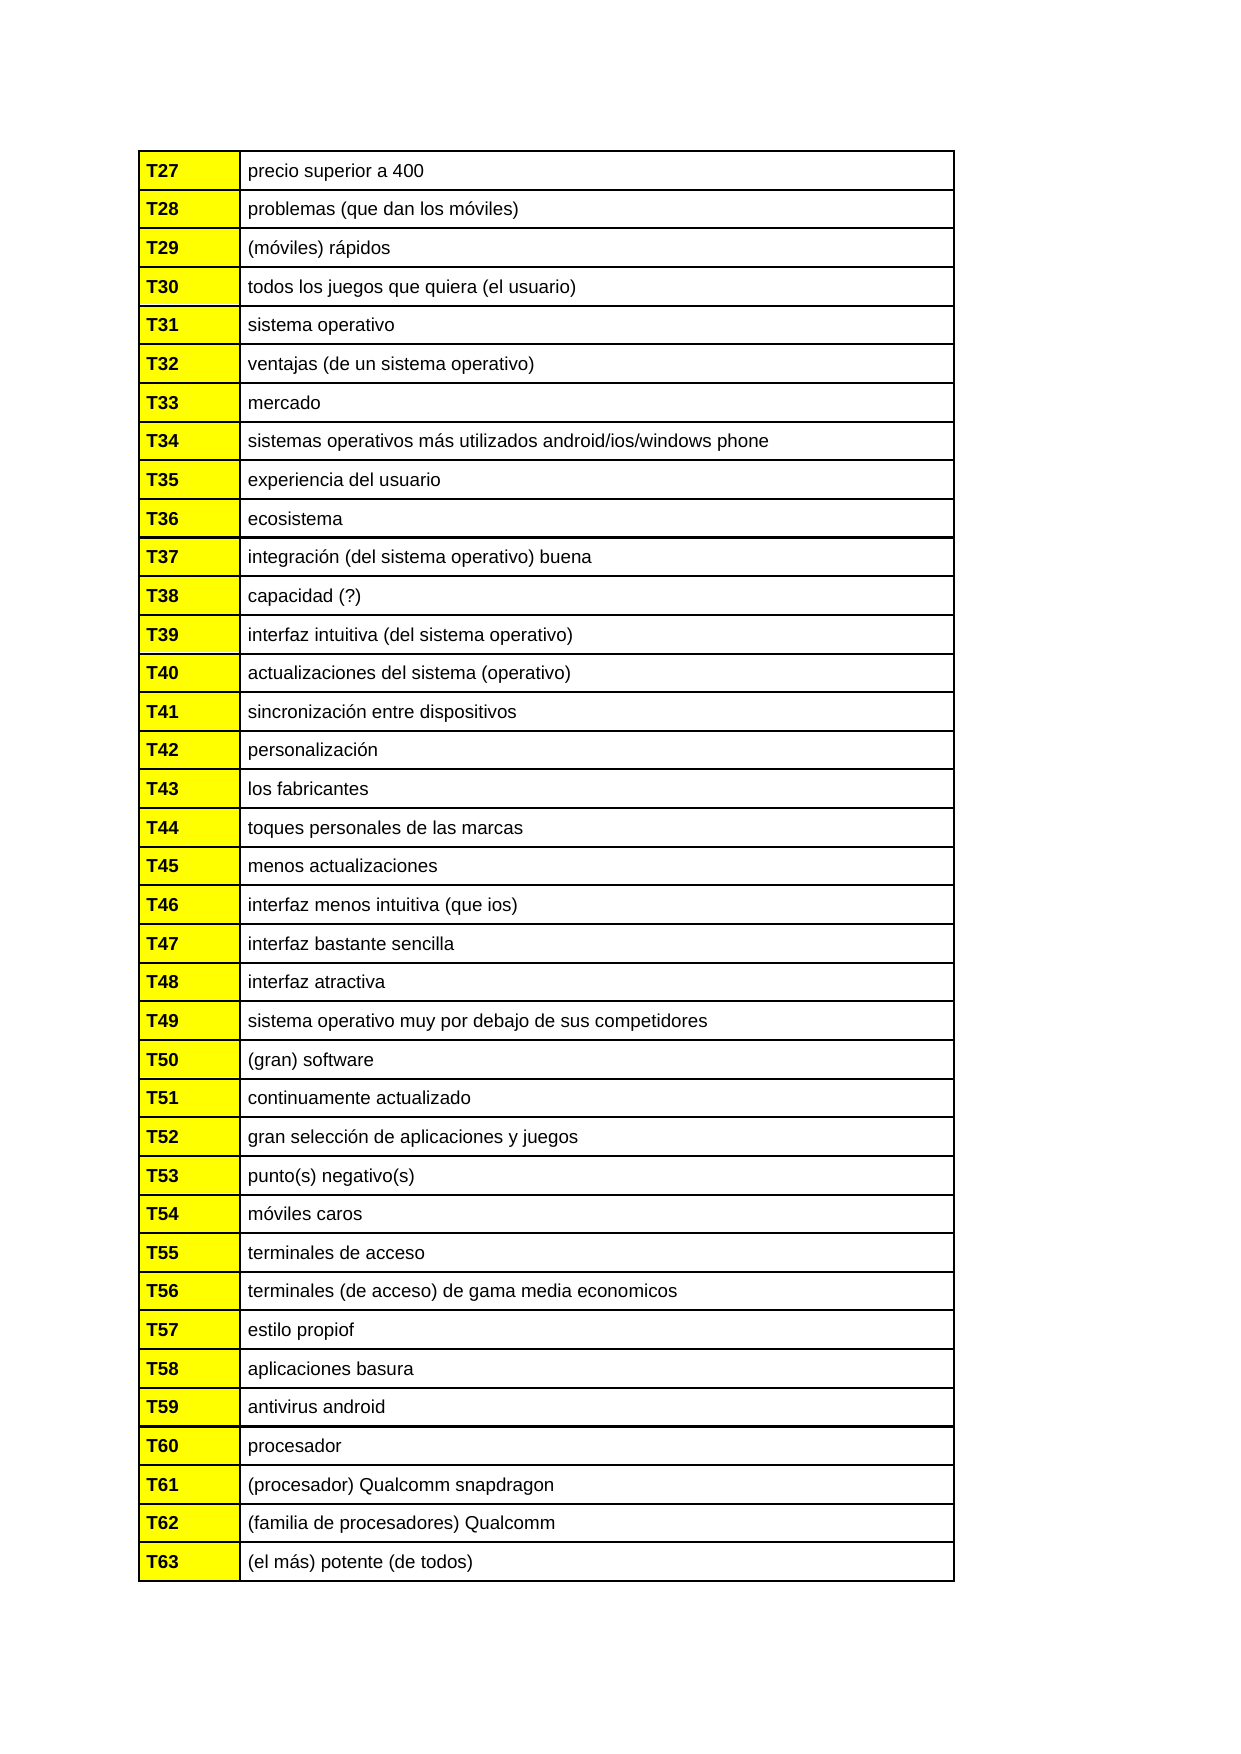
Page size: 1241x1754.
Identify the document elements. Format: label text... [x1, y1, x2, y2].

table_cell sistema operativo muy por debajo de sus competidores [241, 1002, 953, 1039]
table_cell antivirus android [241, 1389, 953, 1425]
table_cell menos actualizaciones [241, 848, 953, 884]
table_cell terminales de acceso [241, 1234, 953, 1271]
table_cell T51 [140, 1080, 239, 1116]
table_cell sistema operativo [241, 307, 953, 343]
table_cell (el más) potente (de todos) [241, 1543, 953, 1580]
table_cell T31 [140, 307, 239, 343]
table_cell T29 [140, 229, 239, 266]
table_cell T55 [140, 1234, 239, 1271]
table_cell personalización [241, 732, 953, 768]
table_cell problemas (que dan los móviles) [241, 191, 953, 227]
table_cell T49 [140, 1002, 239, 1039]
table_cell T35 [140, 461, 239, 498]
table_cell T48 [140, 964, 239, 1000]
table_cell T62 [140, 1505, 239, 1541]
table_cell (móviles) rápidos [241, 229, 953, 266]
table_cell T28 [140, 191, 239, 227]
table_cell ventajas (de un sistema operativo) [241, 345, 953, 382]
table_cell T43 [140, 770, 239, 807]
table_cell T57 [140, 1311, 239, 1348]
table_cell móviles caros [241, 1196, 953, 1232]
table_cell T44 [140, 809, 239, 846]
table_cell T38 [140, 577, 239, 614]
table_cell mercado [241, 384, 953, 421]
table_cell interfaz intuitiva (del sistema operativo) [241, 616, 953, 652]
table_cell sistemas operativos más utilizados android/ios/windows phone [241, 423, 953, 459]
table_cell los fabricantes [241, 770, 953, 807]
table_cell T27 [140, 152, 239, 189]
table_cell terminales (de acceso) de gama media economicos [241, 1273, 953, 1309]
table_cell capacidad (?) [241, 577, 953, 614]
table_cell (familia de procesadores) Qualcomm [241, 1505, 953, 1541]
table_cell T41 [140, 693, 239, 730]
table_cell (gran) software [241, 1041, 953, 1077]
table_cell T33 [140, 384, 239, 421]
table_cell T54 [140, 1196, 239, 1232]
table_cell ecosistema [241, 500, 953, 536]
table_cell interfaz menos intuitiva (que ios) [241, 886, 953, 923]
table_cell punto(s) negativo(s) [241, 1157, 953, 1193]
table_cell precio superior a 400 [241, 152, 953, 189]
table_cell T37 [140, 539, 239, 575]
table_cell procesador [241, 1428, 953, 1464]
table_cell T30 [140, 268, 239, 304]
table_cell T52 [140, 1118, 239, 1155]
table_cell T59 [140, 1389, 239, 1425]
table_cell experiencia del usuario [241, 461, 953, 498]
table_cell estilo propiof [241, 1311, 953, 1348]
table_cell todos los juegos que quiera (el usuario) [241, 268, 953, 304]
table_cell continuamente actualizado [241, 1080, 953, 1116]
table_cell aplicaciones basura [241, 1350, 953, 1387]
table_cell actualizaciones del sistema (operativo) [241, 655, 953, 691]
table_cell T63 [140, 1543, 239, 1580]
table_cell (procesador) Qualcomm snapdragon [241, 1466, 953, 1503]
table_cell interfaz bastante sencilla [241, 925, 953, 962]
table_cell T61 [140, 1466, 239, 1503]
table_cell interfaz atractiva [241, 964, 953, 1000]
table_cell T36 [140, 500, 239, 536]
table_cell T34 [140, 423, 239, 459]
table_cell T58 [140, 1350, 239, 1387]
table_cell integración (del sistema operativo) buena [241, 539, 953, 575]
table_cell T45 [140, 848, 239, 884]
table_cell T46 [140, 886, 239, 923]
table_cell T39 [140, 616, 239, 652]
table_cell T50 [140, 1041, 239, 1077]
table_cell T40 [140, 655, 239, 691]
table_cell T53 [140, 1157, 239, 1193]
table_cell sincronización entre dispositivos [241, 693, 953, 730]
table_cell T47 [140, 925, 239, 962]
table_cell T60 [140, 1428, 239, 1464]
table_cell gran selección de aplicaciones y juegos [241, 1118, 953, 1155]
table_cell T42 [140, 732, 239, 768]
table_cell toques personales de las marcas [241, 809, 953, 846]
table_cell T32 [140, 345, 239, 382]
table_cell T56 [140, 1273, 239, 1309]
